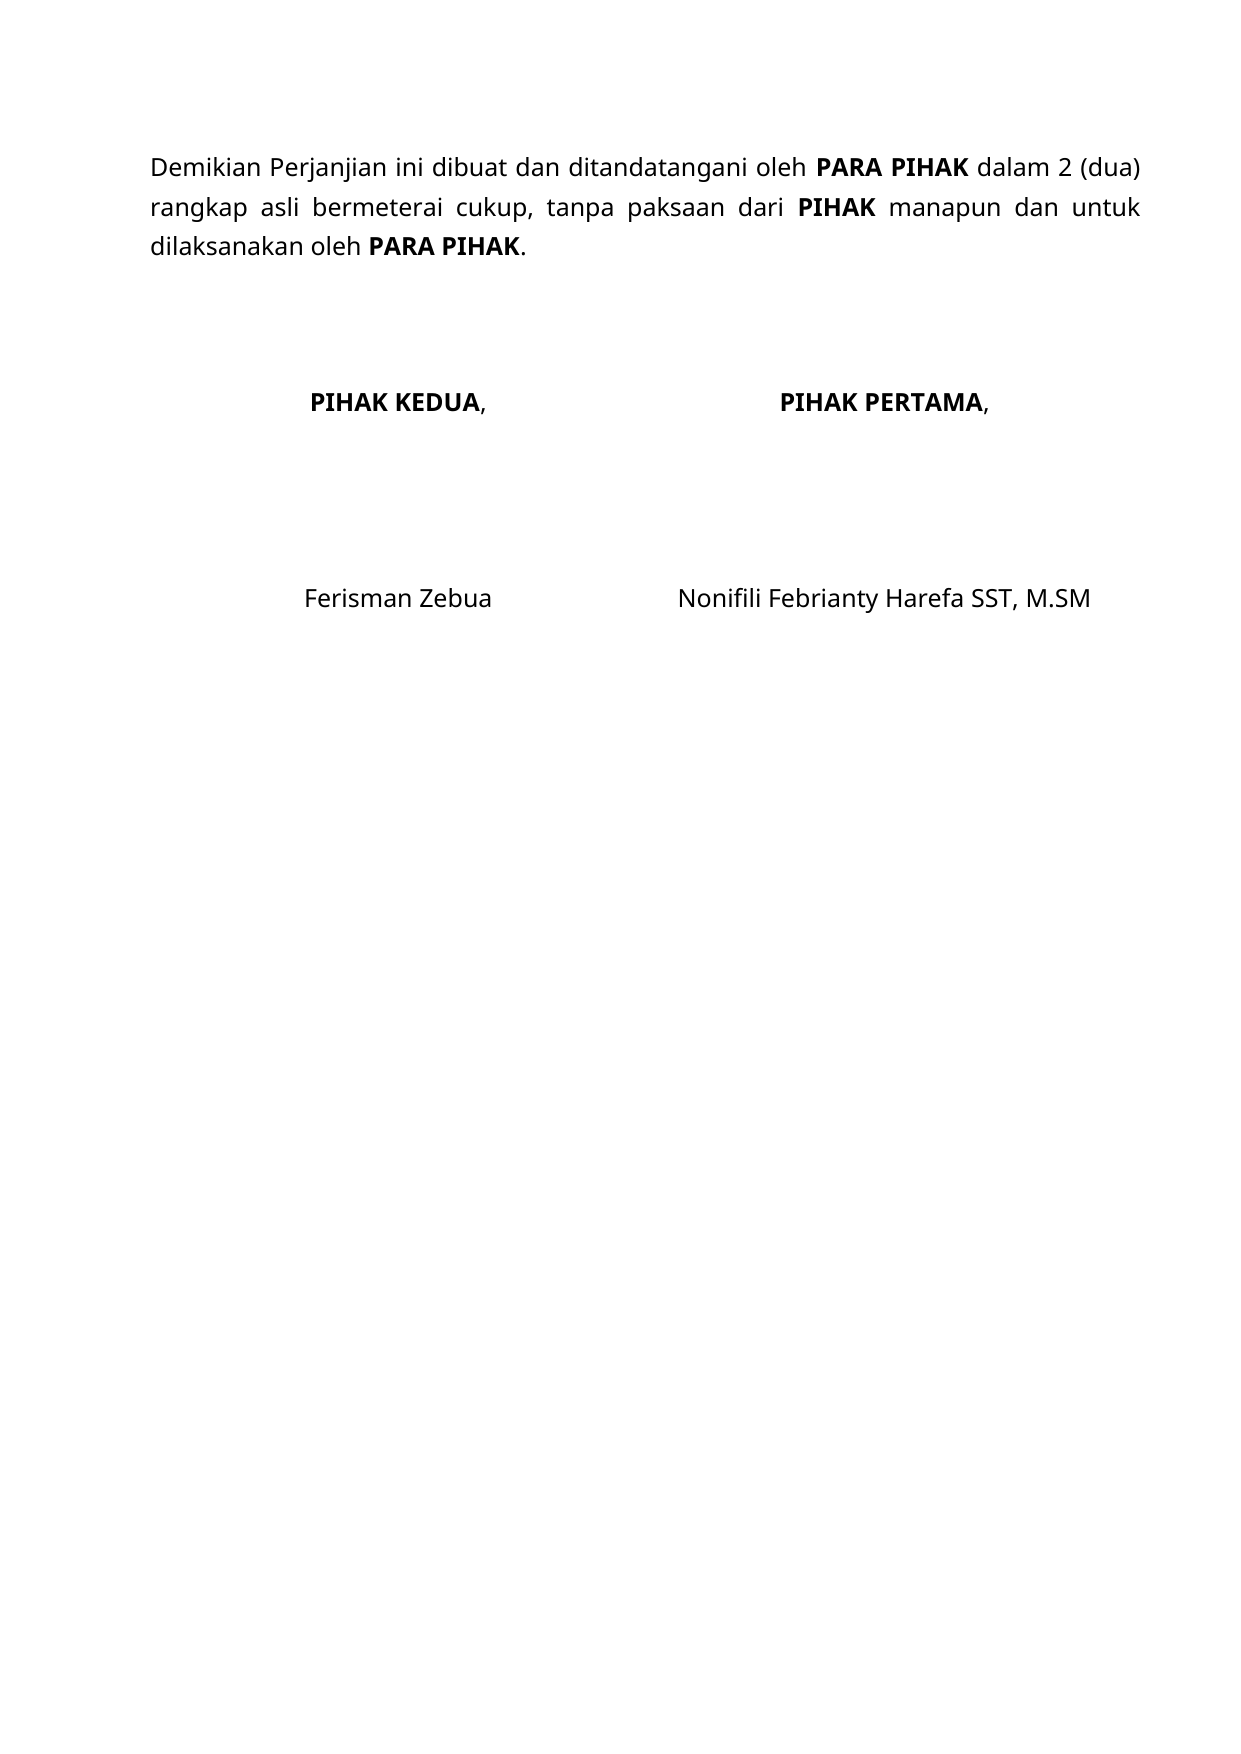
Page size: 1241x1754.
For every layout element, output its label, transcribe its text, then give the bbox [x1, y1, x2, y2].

table_header PIHAK PERTAMA, Nonifili Febrianty Harefa SST, M.SM [637, 385, 1132, 618]
table_header PIHAK KEDUA, Ferisman Zebua [159, 385, 637, 618]
text Demikian Perjanjian ini dibuat dan ditandatangani oleh PARA PIHAK dalam 2 (dua) rangkap asli bermeterai cukup, tanpa paksaan dari PIHAK manapun dan untuk dilaksanakan oleh PARA PIHAK. [150, 150, 1140, 262]
